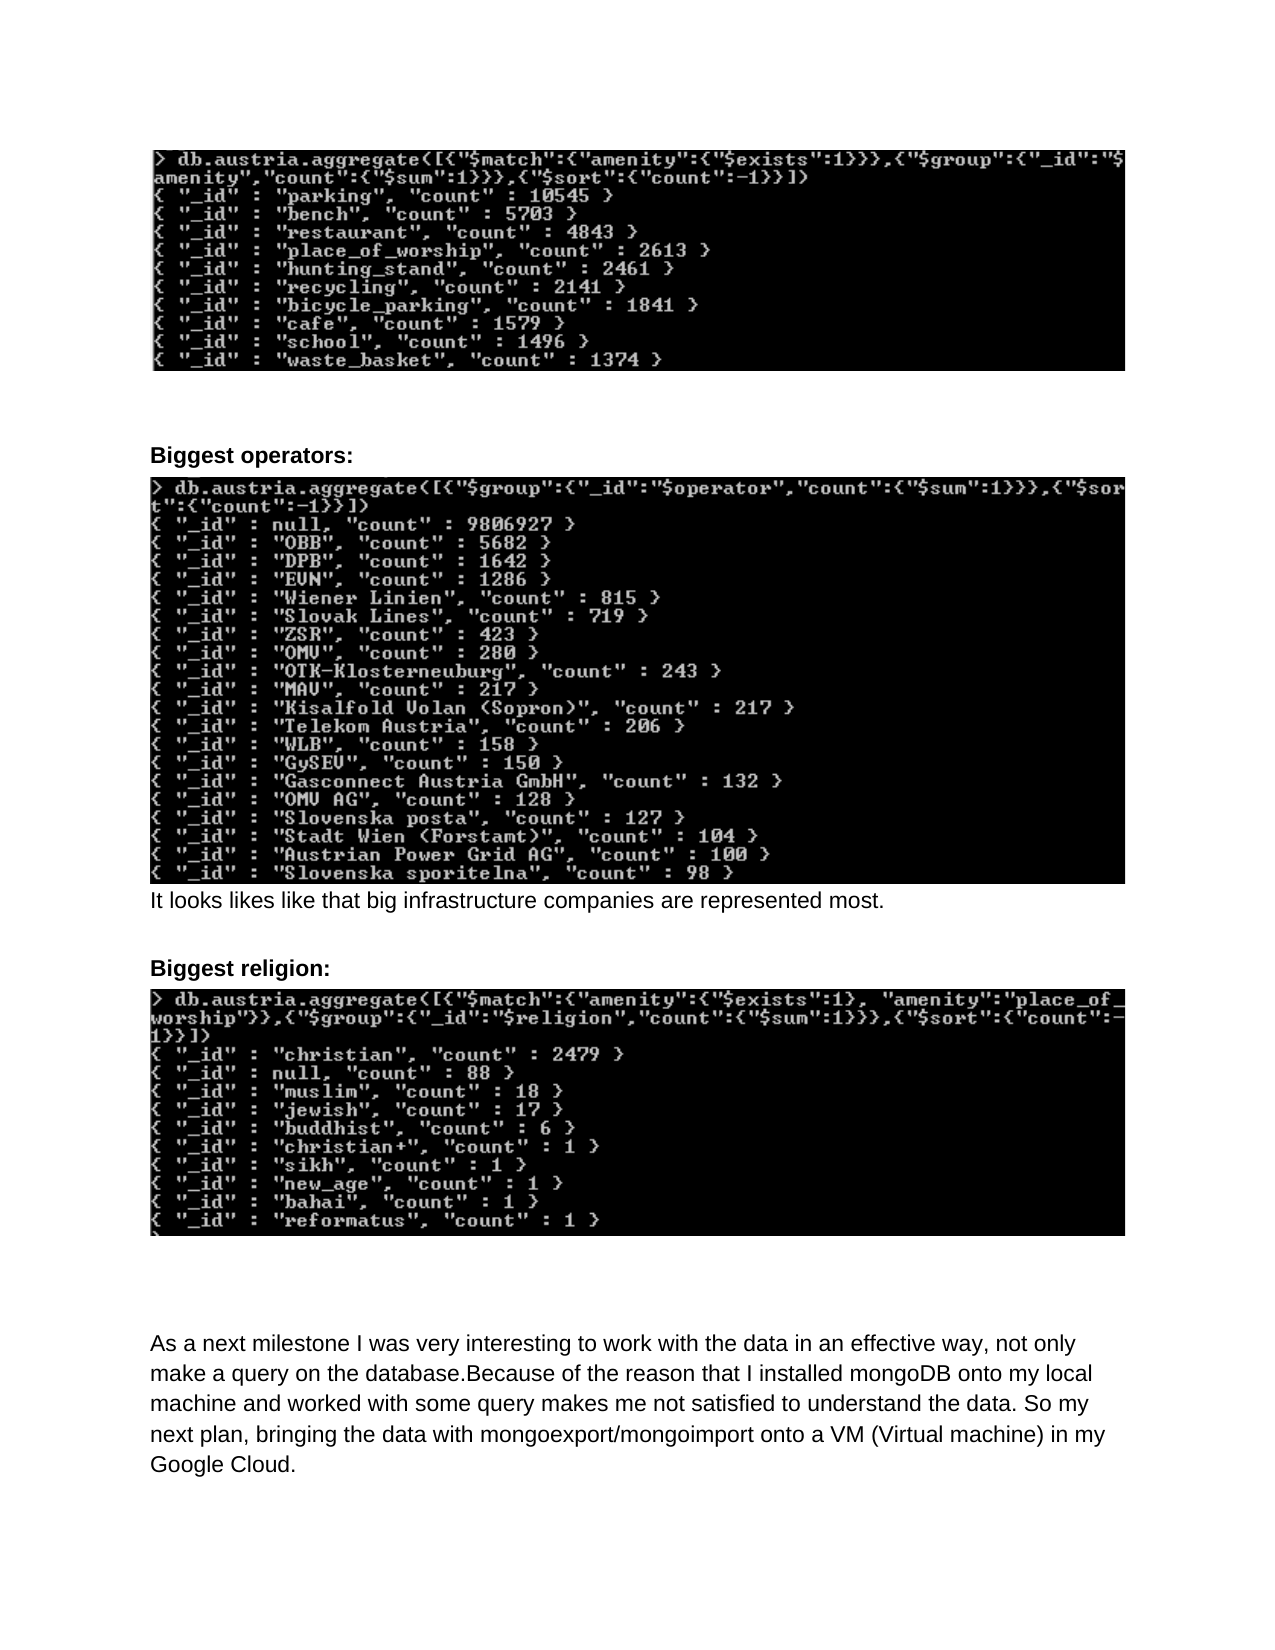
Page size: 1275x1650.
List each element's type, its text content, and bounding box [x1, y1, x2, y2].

picture [150, 477, 1125, 884]
subtitle Biggest operators: [150, 442, 1125, 469]
picture [150, 989, 1125, 1236]
text As a next milestone I was very interesting to work with the data in an effective way, not only make a query on the database.Because of the reason that I installed mongoDB onto my local machine and worked with some query makes me not satisfied to understand the data. So my next plan, bringing the data with mongoexport/mongoimport onto a VM (Virtual machine) in my Google Cloud. [150, 1330, 1125, 1477]
text It looks likes like that big infrastructure companies are represented most. [150, 887, 1125, 913]
subtitle Biggest religion: [150, 955, 1125, 981]
picture [150, 150, 1125, 371]
